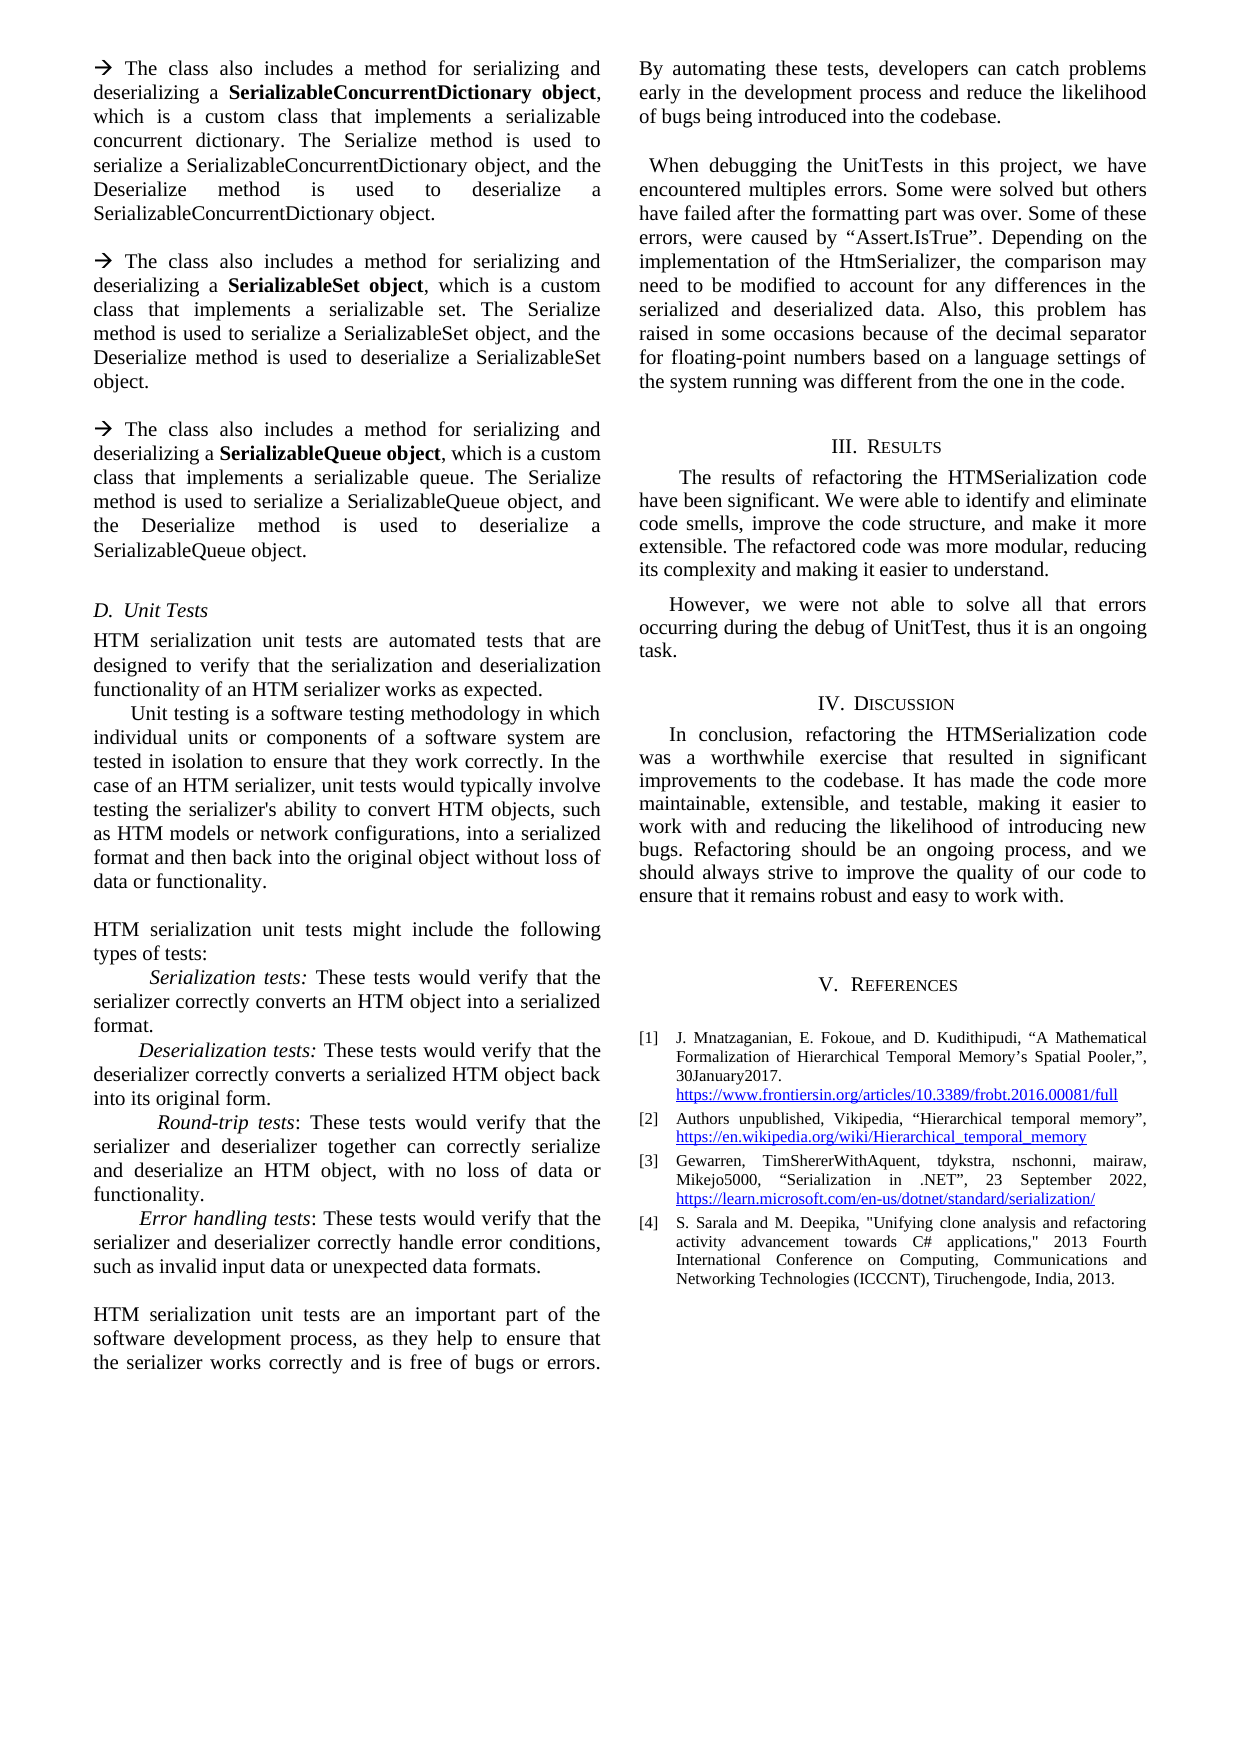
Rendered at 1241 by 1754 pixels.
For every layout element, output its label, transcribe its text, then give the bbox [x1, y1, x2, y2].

text Round-trip tests: These tests would verify that the serializer and deserializer together can correctly serialize and deserialize an HTM object, with no loss of data or functionality. [93, 1110, 601, 1206]
text Deserialization tests: These tests would verify that the deserializer correctly converts a serialized HTM object back into its original form. [93, 1037, 601, 1110]
text HTM serialization unit tests are an important part of the software development process, as they help to ensure that the serializer works correctly and is free of bugs or errors. By automating these tests, developers can catch problems early in the development process and reduce the likelihood of bugs being introduced into the codebase. [93, 1302, 601, 1374]
text In conclusion, refactoring the HTMSerialization code was a worthwhile exercise that resulted in significant improvements to the codebase. It has made the code more maintainable, extensible, and testable, making it easier to work with and reducing the likelihood of introducing new bugs. Refactoring should be an ongoing process, and we should always strive to improve the quality of our code to ensure that it remains robust and easy to work with. [639, 723, 1147, 907]
text J. Mnatzaganian, E. Fokoue, and D. Kudithipudi, “A Mathematical Formalization of Hierarchical Temporal Memory’s Spatial Pooler,”, 30January2017. https://www.frontiersin.org/articles/10.3389/frobt.2016.00081/full [639, 1029, 1147, 1104]
text When debugging the UnitTests in this project, we have encountered multiples errors. Some were solved but others have failed after the formatting part was over. Some of these errors, were caused by “Assert.IsTrue”. Depending on the implementation of the HtmSerializer, the comparison may need to be modified to account for any differences in the serialized and deserialized data. Also, this problem has raised in some occasions because of the decimal separator for floating-point numbers based on a language settings of the system running was different from the one in the code. [639, 152, 1147, 393]
text S. Sarala and M. Deepika, "Unifying clone analysis and refactoring activity advancement towards C# applications," 2013 Fourth International Conference on Computing, Communications and Networking Technologies (ICCCNT), Tiruchengode, India, 2013. [639, 1213, 1147, 1288]
text HTM serialization unit tests are an important part of the software development process, as they help to ensure that the serializer works correctly and is free of bugs or errors. By automating these tests, developers can catch problems early in the development process and reduce the likelihood of bugs being introduced into the codebase. [639, 56, 1147, 128]
text Gewarren, TimShererWithAquent, tdykstra, nschonni, mairaw, Mikejo5000, “Serialization in .NET”, 23 September 2022, https://learn.microsoft.com/en-us/dotnet/standard/serialization/ [639, 1152, 1147, 1208]
text HTM serialization unit tests are automated tests that are designed to verify that the serialization and deserialization functionality of an HTM serializer works as expected. [93, 628, 601, 701]
text Serialization tests: These tests would verify that the serializer correctly converts an HTM object into a serialized format. [93, 965, 601, 1037]
text However, we were not able to solve all that errors occurring during the debug of UnitTest, thus it is an ongoing task. [639, 593, 1147, 662]
text The class also includes a method for serializing and deserializing a SerializableSet object, which is a custom class that implements a serializable set. The Serialize method is used to serialize a SerializableSet object, and the Deserialize method is used to deserialize a SerializableSet object. [93, 249, 601, 393]
text HTM serialization unit tests might include the following types of tests: [93, 917, 601, 965]
subtitle Discussion [639, 691, 1147, 715]
subtitle Results [639, 434, 1147, 458]
subtitle References [639, 972, 1147, 996]
text The class also includes a method for serializing and deserializing a SerializableConcurrentDictionary object, which is a custom class that implements a serializable concurrent dictionary. The Serialize method is used to serialize a SerializableConcurrentDictionary object, and the Deserialize method is used to deserialize a SerializableConcurrentDictionary object. [93, 56, 601, 225]
text Unit testing is a software testing methodology in which individual units or components of a software system are tested in isolation to ensure that they work correctly. In the case of an HTM serializer, unit tests would typically involve testing the serializer's ability to convert HTM objects, such as HTM models or network configurations, into a serialized format and then back into the original object without loss of data or functionality. [93, 701, 601, 893]
text The results of refactoring the HTMSerialization code have been significant. We were able to identify and eliminate code smells, improve the code structure, and make it more extensible. The refactored code was more modular, reducing its complexity and making it easier to understand. [639, 466, 1147, 581]
text Authors unpublished, Vikipedia, “Hierarchical temporal memory”, https://en.wikipedia.org/wiki/Hierarchical_temporal_memory [639, 1109, 1147, 1147]
text Error handling tests: These tests would verify that the serializer and deserializer correctly handle error conditions, such as invalid input data or unexpected data formats. [93, 1206, 601, 1278]
text The class also includes a method for serializing and deserializing a SerializableQueue object, which is a custom class that implements a serializable queue. The Serialize method is used to serialize a SerializableQueue object, and the Deserialize method is used to deserialize a SerializableQueue object. [93, 417, 601, 562]
subtitle Unit Tests [93, 598, 601, 622]
